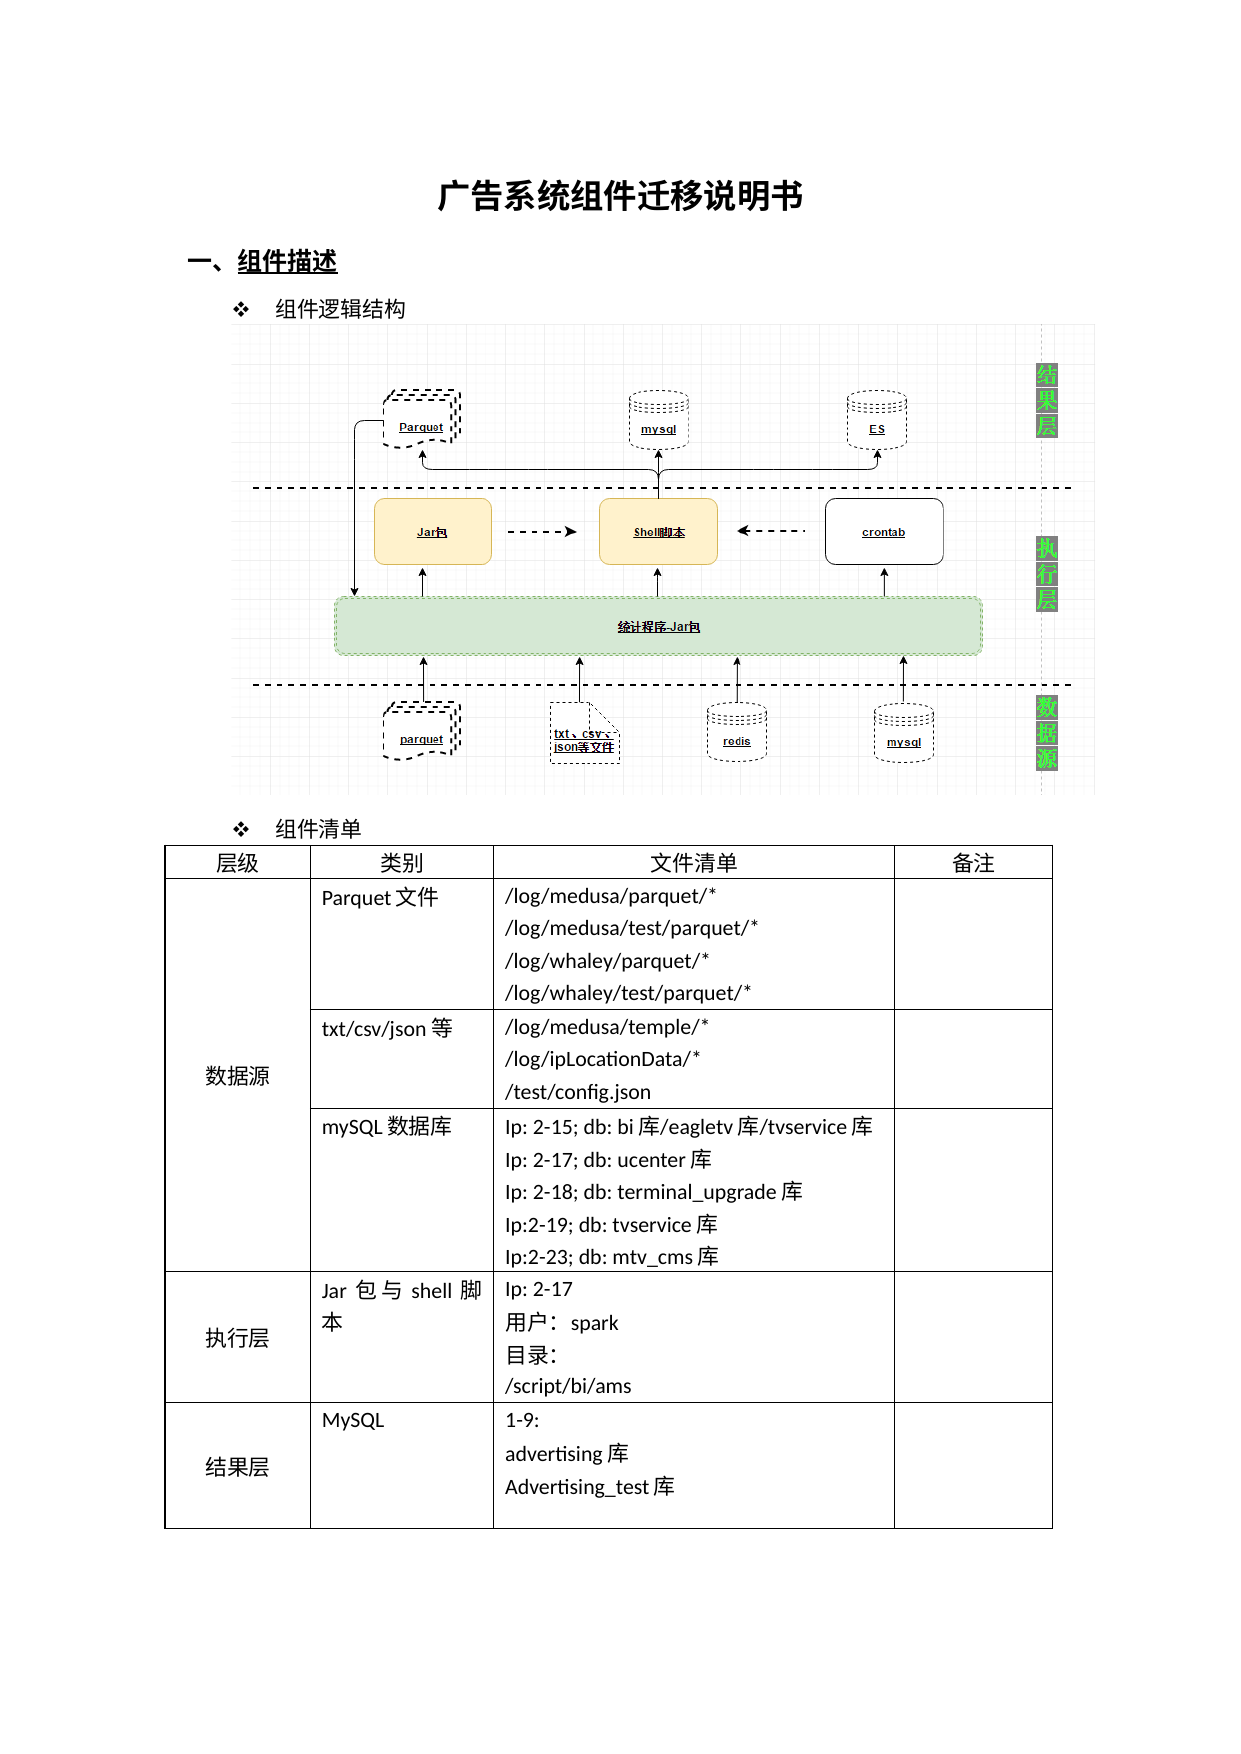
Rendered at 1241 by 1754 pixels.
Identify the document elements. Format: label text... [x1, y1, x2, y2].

list 组件清单 [231, 812, 1053, 844]
table_cell txt/csv/json等 [311, 1010, 493, 1108]
table_cell [895, 1109, 1052, 1271]
table_header 备注 [895, 846, 1052, 878]
table_cell Ip: 2-17 用户：spark 目录： /script/bi/ams [494, 1272, 894, 1402]
table_cell Jar包与shell脚本 [311, 1272, 493, 1402]
table_cell Ip: 2-15; db: bi库/eagletv库/tvservice库 Ip: 2-17; db: ucenter库 Ip: 2-18; db: terminal_upgrade库 Ip:2-19; db: tvservice库 Ip:2-23; db: mtv_cms库 [494, 1109, 894, 1271]
table_cell 1-9: advertising库 Advertising_test库 [494, 1403, 894, 1528]
picture [231, 324, 1096, 795]
table_cell mySQL数据库 [311, 1109, 493, 1271]
table_cell /log/medusa/parquet/* /log/medusa/test/parquet/* /log/whaley/parquet/* /log/whaley/test/parquet/* [494, 879, 894, 1009]
table_cell [895, 1010, 1052, 1108]
list 组件描述 [187, 227, 1053, 292]
text 广告系统组件迁移说明书 [187, 162, 1053, 227]
table_cell [895, 1272, 1052, 1402]
table_cell 执行层 [166, 1272, 310, 1402]
table_cell /log/medusa/temple/* /log/ipLocationData/* /test/config.json [494, 1010, 894, 1108]
table_cell [895, 1403, 1052, 1528]
list 组件逻辑结构 [231, 292, 1053, 324]
table_header 文件清单 [494, 846, 894, 878]
table_cell 结果层 [166, 1403, 310, 1528]
table_cell 数据源 [166, 879, 310, 1271]
table_cell MySQL [311, 1403, 493, 1528]
table_cell Parquet文件 [311, 879, 493, 1009]
table_header 类别 [311, 846, 493, 878]
table_header 层级 [166, 846, 310, 878]
table_cell [895, 879, 1052, 1009]
